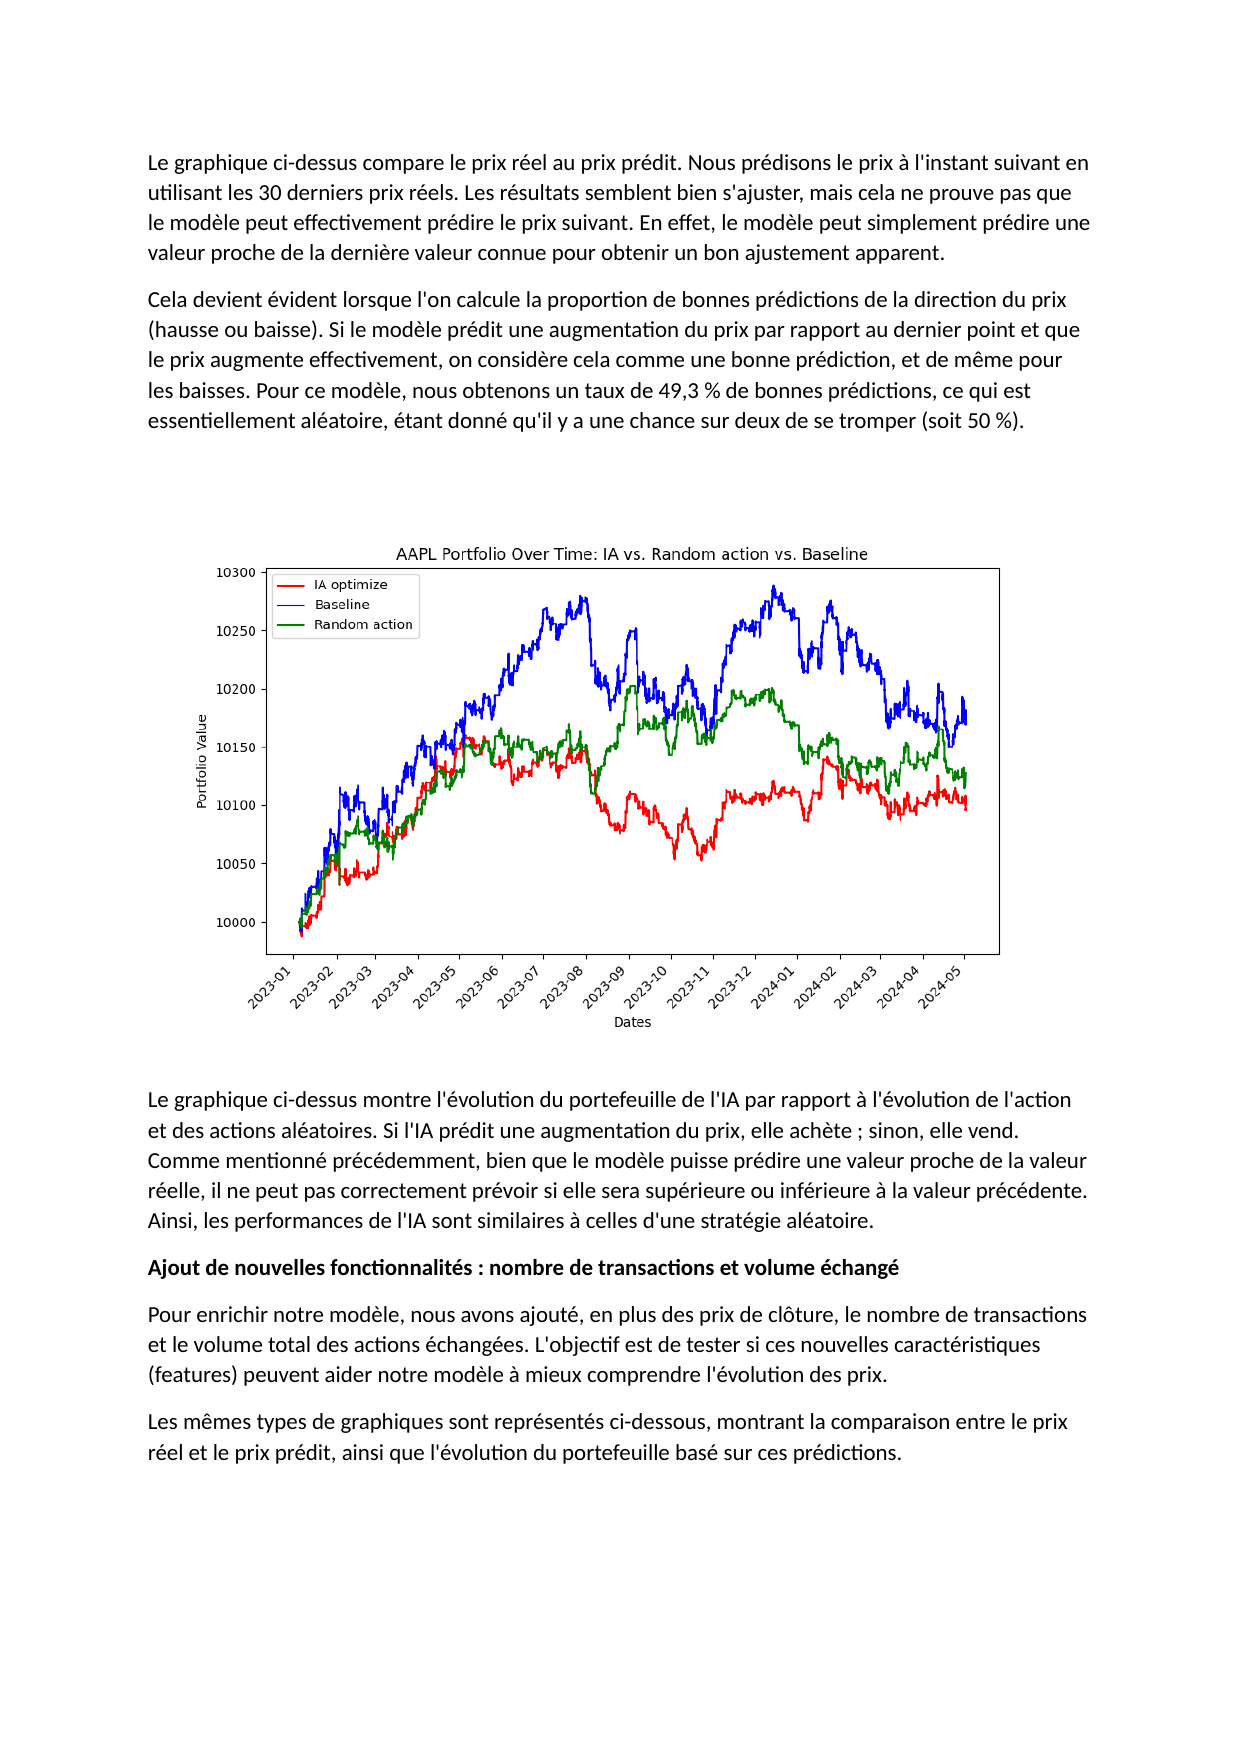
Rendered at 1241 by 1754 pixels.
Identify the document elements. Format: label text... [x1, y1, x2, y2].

text Ajout de nouvelles fonctionnalités : nombre de transactions et volume échangé [148, 1253, 1093, 1281]
text Les mêmes types de graphiques sont représentés ci-dessous, montrant la comparaison entre le prix réel et le prix prédit, ainsi que l'évolution du portefeuille basé sur ces prédictions. [148, 1407, 1093, 1466]
text Pour enrichir notre modèle, nous avons ajouté, en plus des prix de clôture, le nombre de transactions et le volume total des actions échangées. L'objectif est de tester si ces nouvelles caractéristiques (features) peuvent aider notre modèle à mieux comprendre l'évolution des prix. [148, 1300, 1093, 1388]
text Cela devient évident lorsque l'on calcule la proportion de bonnes prédictions de la direction du prix (hausse ou baisse). Si le modèle prédit une augmentation du prix par rapport au dernier point et que le prix augmente effectivement, on considère cela comme une bonne prédiction, et de même pour les baisses. Pour ce modèle, nous obtenons un taux de 49,3 % de bonnes prédictions, ce qui est essentiellement aléatoire, étant donné qu'il y a une chance sur deux de se tromper (soit 50 %). [148, 285, 1093, 434]
picture [147, 499, 1093, 1067]
text Le graphique ci-dessus montre l'évolution du portefeuille de l'IA par rapport à l'évolution de l'action et des actions aléatoires. Si l'IA prédit une augmentation du prix, elle achète ; sinon, elle vend. Comme mentionné précédemment, bien que le modèle puisse prédire une valeur proche de la valeur réelle, il ne peut pas correctement prévoir si elle sera supérieure ou inférieure à la valeur précédente. Ainsi, les performances de l'IA sont similaires à celles d'une stratégie aléatoire. [148, 1086, 1093, 1234]
text Le graphique ci-dessus compare le prix réel au prix prédit. Nous prédisons le prix à l'instant suivant en utilisant les 30 derniers prix réels. Les résultats semblent bien s'ajuster, mais cela ne prouve pas que le modèle peut effectivement prédire le prix suivant. En effet, le modèle peut simplement prédire une valeur proche de la dernière valeur connue pour obtenir un bon ajustement apparent. [148, 148, 1093, 266]
